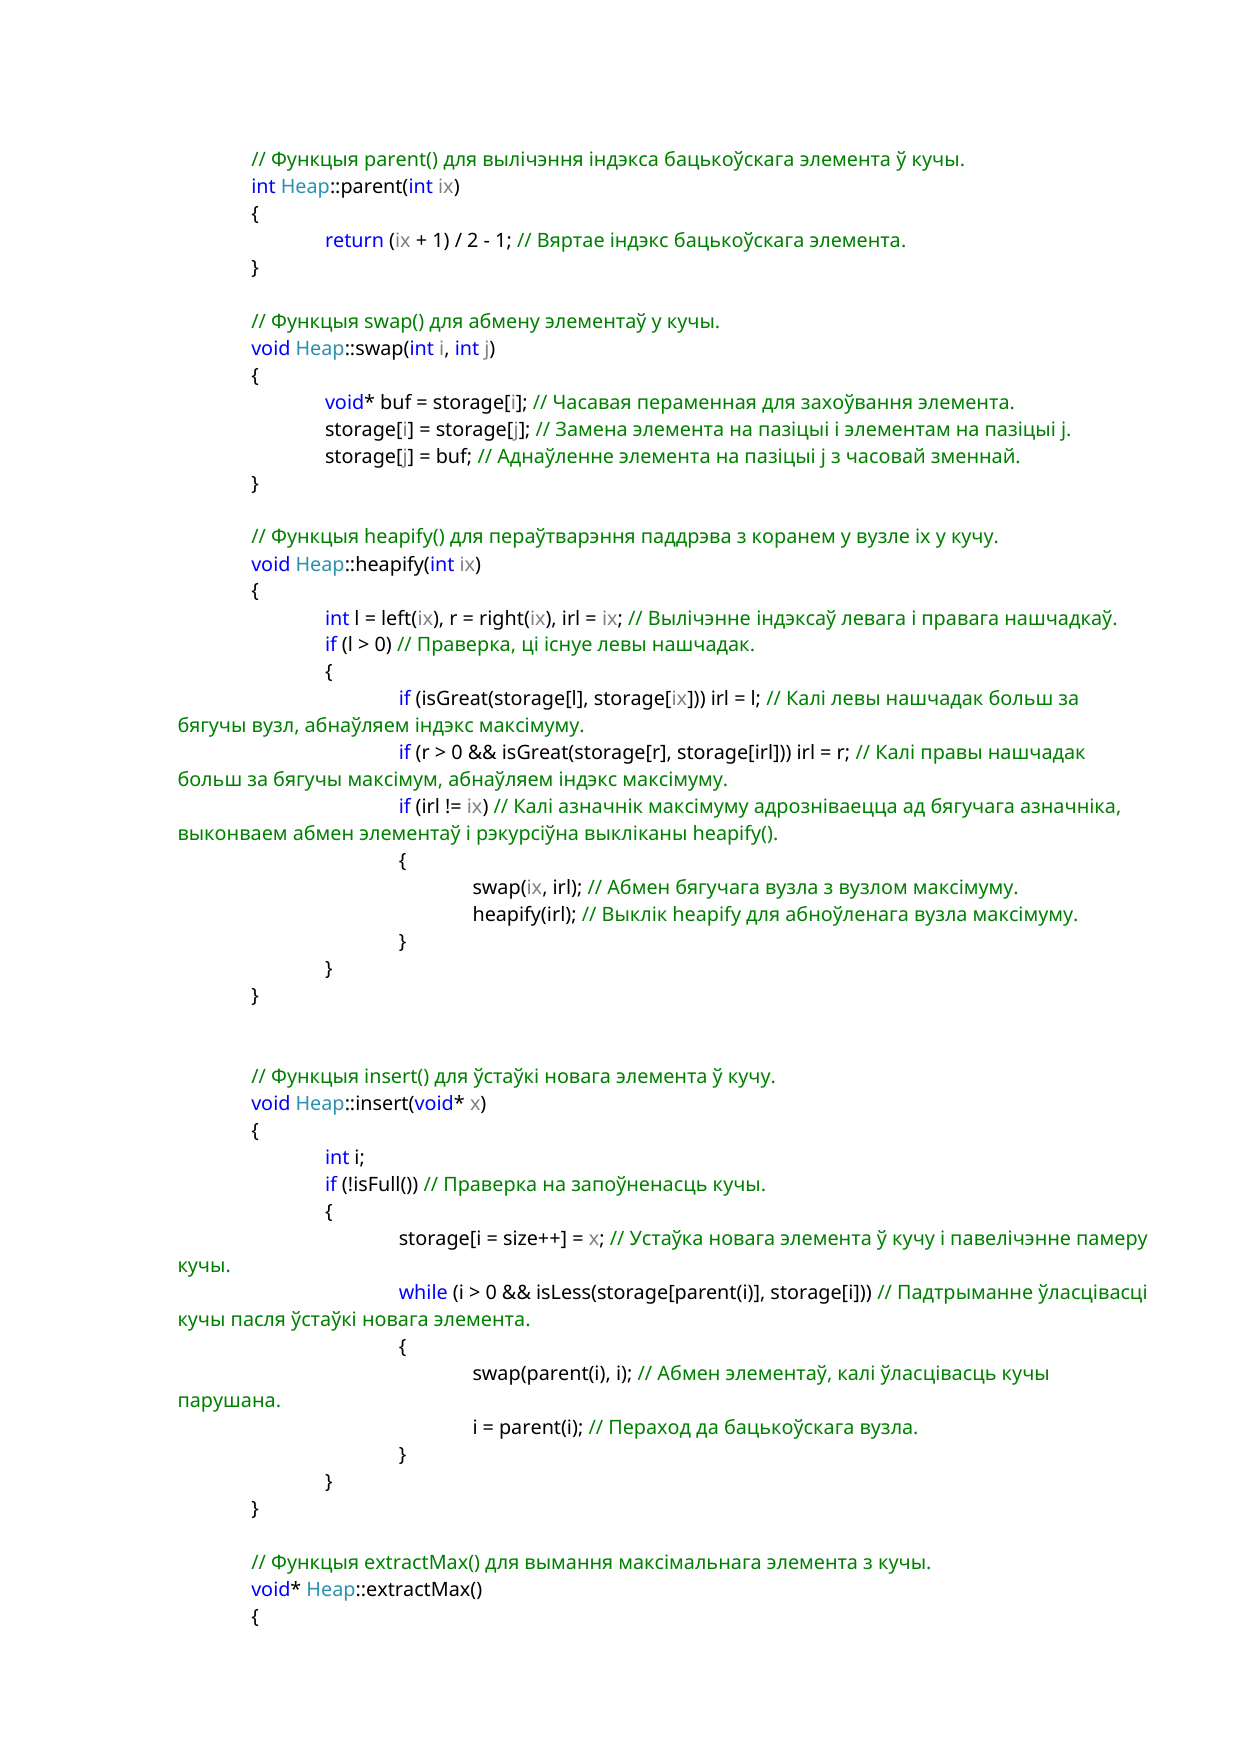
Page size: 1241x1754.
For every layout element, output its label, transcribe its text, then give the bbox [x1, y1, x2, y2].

text } [177, 469, 1152, 496]
text void Heap::swap(int i, int j) [177, 334, 1152, 361]
text if (r > 0 && isGreat(storage[r], storage[irl])) irl = r; // Калі правы нашчадак больш за бягучы максімум, абнаўляем індэкс максімуму. [177, 739, 1152, 793]
text if (!isFull()) // Праверка на запоўненасць кучы. [177, 1170, 1152, 1197]
text { [177, 1332, 1152, 1359]
text heapify(irl); // Выклік heapify для абноўленага вузла максімуму. [177, 901, 1152, 927]
text { [177, 847, 1152, 873]
text } [177, 1440, 1152, 1467]
text if (isGreat(storage[l], storage[ix])) irl = l; // Калі левы нашчадак больш за бягучы вузл, абнаўляем індэкс максімуму. [177, 685, 1152, 739]
text { [177, 658, 1152, 685]
text void Heap::heapify(int ix) [177, 550, 1152, 577]
text swap(parent(i), i); // Абмен элементаў, калі ўласцівасць кучы парушана. [177, 1359, 1152, 1413]
text int i; [177, 1143, 1152, 1170]
text // Функцыя extractMax() для вымання максімальнага элемента з кучы. [177, 1548, 1152, 1575]
text if (irl != ix) // Калі азначнік максімуму адрозніваецца ад бягучага азначніка, выконваем абмен элементаў і рэкурсіўна выкліканы heapify(). [177, 793, 1152, 847]
text // Функцыя heapify() для пераўтварэння паддрэва з коранем у вузле ix у кучу. [177, 523, 1152, 550]
text // Функцыя insert() для ўстаўкі новага элемента ў кучу. [177, 1062, 1152, 1089]
text { [177, 1116, 1152, 1143]
text int Heap::parent(int ix) [177, 172, 1152, 199]
text storage[i = size++] = x; // Устаўка новага элемента ў кучу і павелічэнне памеру кучы. [177, 1224, 1152, 1278]
text void* buf = storage[i]; // Часавая пераменная для захоўвання элемента. [177, 388, 1152, 415]
text } [177, 981, 1152, 1008]
text { [177, 1197, 1152, 1224]
text void Heap::insert(void* x) [177, 1089, 1152, 1116]
text storage[j] = buf; // Аднаўленне элемента на пазіцыі j з часовай зменнай. [177, 442, 1152, 469]
text } [177, 253, 1152, 280]
text { [177, 199, 1152, 226]
text swap(ix, irl); // Абмен бягучага вузла з вузлом максімуму. [177, 873, 1152, 901]
text // Функцыя parent() для вылічэння індэкса бацькоўскага элемента ў кучы. [177, 145, 1152, 172]
text // Функцыя swap() для абмену элементаў у кучы. [177, 307, 1152, 334]
text { [177, 577, 1152, 604]
text } [177, 927, 1152, 954]
text i = parent(i); // Пераход да бацькоўскага вузла. [177, 1413, 1152, 1440]
text { [177, 361, 1152, 388]
text return (ix + 1) / 2 - 1; // Вяртае індэкс бацькоўскага элемента. [177, 226, 1152, 253]
text while (i > 0 && isLess(storage[parent(i)], storage[i])) // Падтрыманне ўласцівасці кучы пасля ўстаўкі новага элемента. [177, 1278, 1152, 1332]
text storage[i] = storage[j]; // Замена элемента на пазіцыі i элементам на пазіцыі j. [177, 415, 1152, 442]
text } [177, 1494, 1152, 1521]
text } [177, 1467, 1152, 1494]
text } [177, 954, 1152, 981]
text if (l > 0) // Праверка, ці існуе левы нашчадак. [177, 631, 1152, 658]
text { [177, 1602, 1152, 1629]
text void* Heap::extractMax() [177, 1575, 1152, 1602]
text int l = left(ix), r = right(ix), irl = ix; // Вылічэнне індэксаў левага і правага нашчадкаў. [177, 604, 1152, 631]
